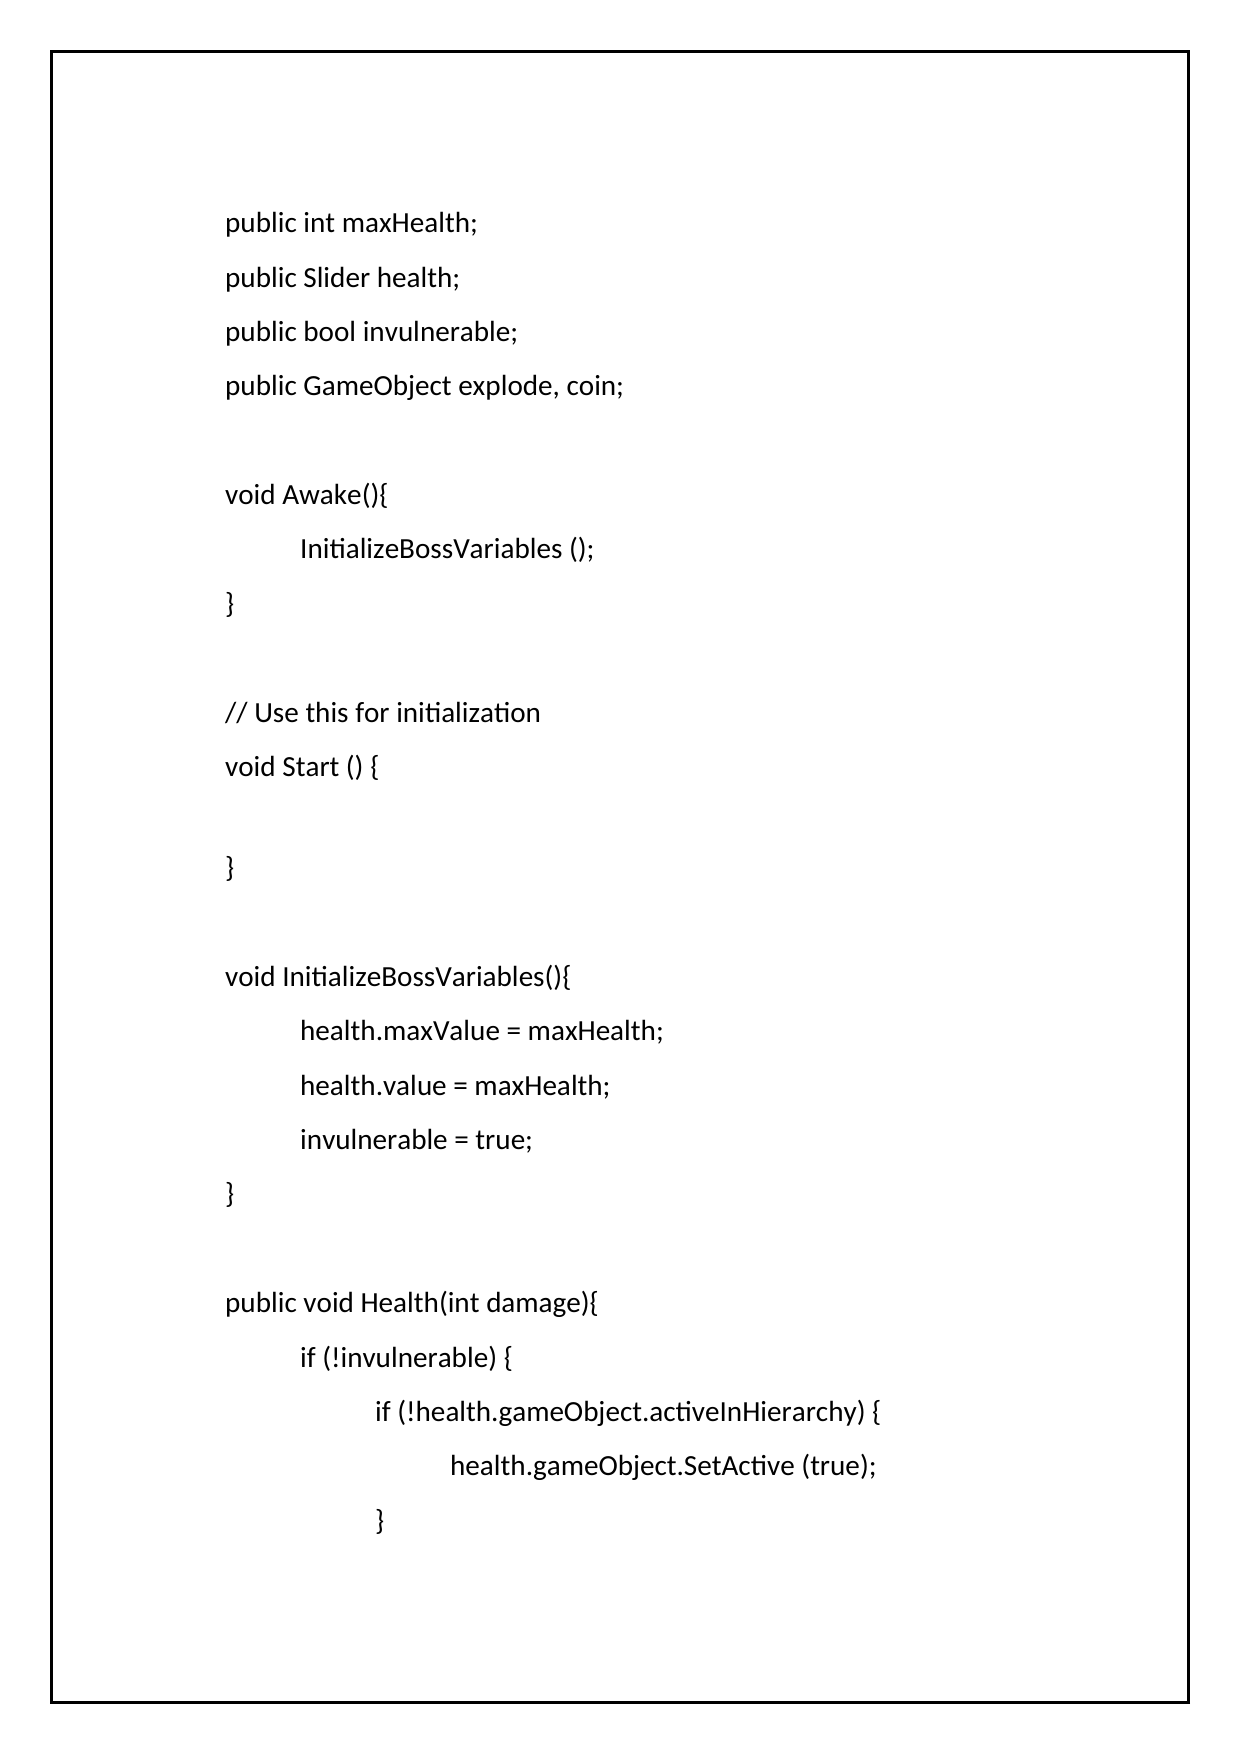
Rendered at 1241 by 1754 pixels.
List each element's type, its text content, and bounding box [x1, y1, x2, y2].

text invulnerable = true; [150, 1121, 1090, 1157]
text public int maxHealth; [150, 204, 1090, 240]
text } [150, 849, 1090, 885]
text // Use this for initialization [150, 694, 1090, 729]
text public bool invulnerable; [150, 313, 1090, 349]
text } [150, 585, 1090, 621]
text void Start () { [150, 748, 1090, 784]
text public GameObject explode, coin; [150, 367, 1090, 403]
text public Slider health; [150, 259, 1090, 294]
text if (!invulnerable) { [150, 1339, 1090, 1374]
text void Awake(){ [150, 476, 1090, 512]
text if (!health.gameObject.activeInHierarchy) { [150, 1393, 1090, 1429]
text } [150, 1502, 1090, 1537]
text public void Health(int damage){ [150, 1284, 1090, 1320]
text } [150, 1176, 1090, 1211]
text health.maxValue = maxHealth; [150, 1012, 1090, 1048]
text health.gameObject.SetActive (true); [150, 1447, 1090, 1483]
text void InitializeBossVariables(){ [150, 958, 1090, 994]
text health.value = maxHealth; [150, 1067, 1090, 1102]
text InitializeBossVariables (); [150, 531, 1090, 566]
